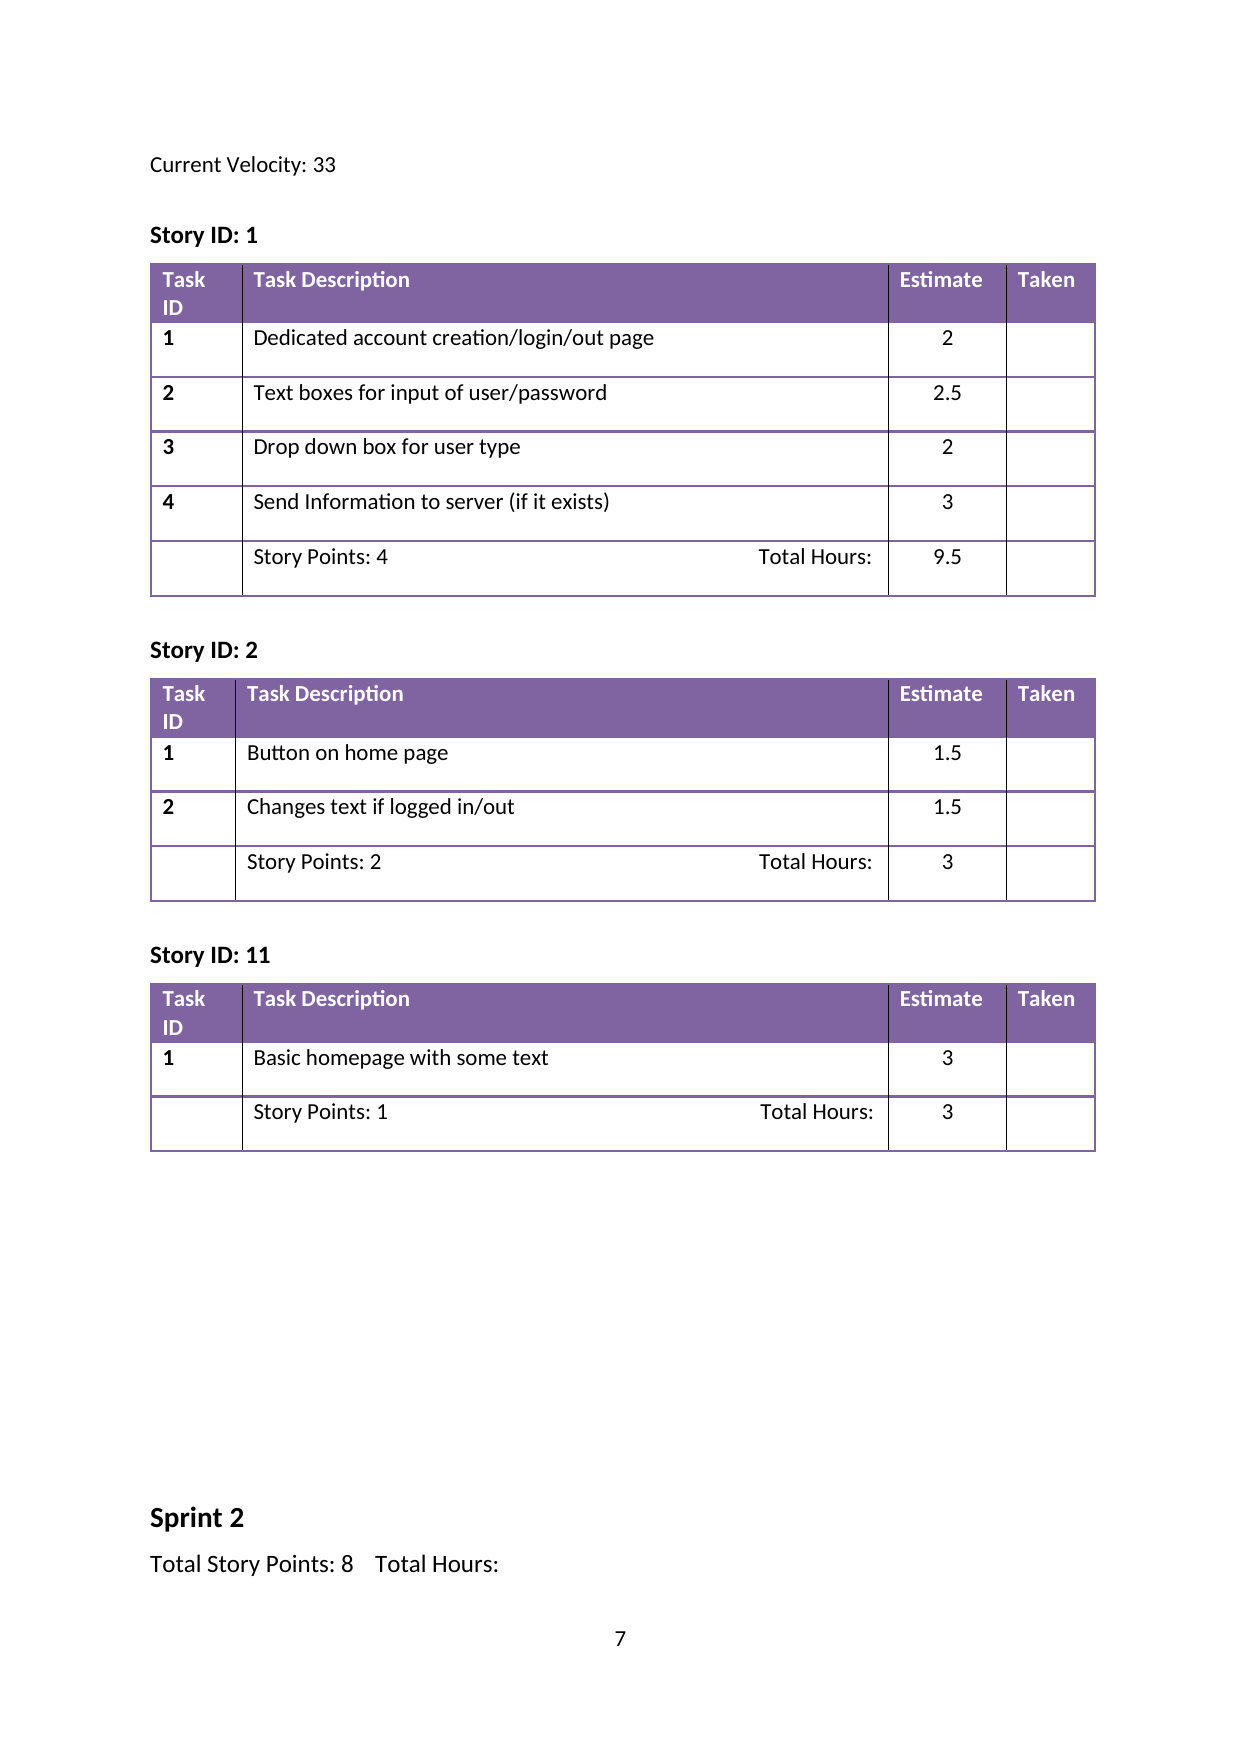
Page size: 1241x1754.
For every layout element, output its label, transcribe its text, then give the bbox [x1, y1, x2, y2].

table_header Estimate [889, 985, 1006, 1041]
text Current Velocity: 33 [150, 150, 1090, 178]
table_cell Button on home page [236, 738, 888, 790]
table_cell 3 [889, 487, 1006, 540]
table_cell 2 [152, 793, 235, 845]
table_cell 1 [152, 738, 235, 790]
table_cell [1007, 793, 1094, 845]
subtitle Story ID: 1 [150, 220, 1090, 250]
table_header Task ID [152, 985, 242, 1041]
table_cell 3 [889, 847, 1006, 900]
table_cell Story Points: 2 Total Hours: [236, 847, 888, 900]
table_cell [1007, 847, 1094, 900]
table_cell 2 [889, 323, 1006, 376]
table_cell 3 [889, 1098, 1006, 1150]
table_cell 9.5 [889, 542, 1006, 595]
table_cell 1.5 [889, 793, 1006, 845]
table_cell [1007, 1043, 1094, 1095]
table_cell Drop down box for user type [243, 433, 888, 485]
table_header Task Description [243, 985, 888, 1041]
table_cell Story Points: 1 Total Hours: [243, 1098, 888, 1150]
table_header Taken [1007, 265, 1094, 321]
table_cell 1 [152, 323, 242, 376]
table_header Estimate [889, 680, 1006, 736]
table_header Estimate [889, 265, 1006, 321]
subtitle Story ID: 11 [150, 939, 1090, 970]
subtitle Sprint 2 [150, 1499, 1090, 1535]
table_header Task Description [236, 680, 888, 736]
table_cell 3 [152, 433, 242, 485]
table_cell 2 [889, 433, 1006, 485]
table_cell Send Information to server (if it exists) [243, 487, 888, 540]
table_cell Basic homepage with some text [243, 1043, 888, 1095]
table_cell [152, 847, 235, 900]
table_cell [1007, 323, 1094, 376]
table_header Taken [1007, 680, 1094, 736]
table_cell 4 [152, 487, 242, 540]
table_cell [152, 542, 242, 595]
table_cell Story Points: 4 Total Hours: [243, 542, 888, 595]
table_cell [1007, 378, 1094, 430]
table_cell [152, 1098, 242, 1150]
table_cell 2.5 [889, 378, 1006, 430]
table_header Taken [1007, 985, 1094, 1041]
table_cell [1007, 738, 1094, 790]
table_header Task ID [152, 680, 235, 736]
text Total Story Points: 8 Total Hours: [150, 1548, 1090, 1578]
table_cell [1007, 487, 1094, 540]
table_header Task Description [243, 265, 888, 321]
table_cell 2 [152, 378, 242, 430]
table_cell Text boxes for input of user/password [243, 378, 888, 430]
subtitle Story ID: 2 [150, 634, 1090, 665]
table_cell [1007, 1098, 1094, 1150]
table_cell [1007, 542, 1094, 595]
table_cell 1 [152, 1043, 242, 1095]
table_cell Dedicated account creation/login/out page [243, 323, 888, 376]
table_cell Changes text if logged in/out [236, 793, 888, 845]
table_cell 3 [889, 1043, 1006, 1095]
table_header Task ID [152, 265, 242, 321]
table_cell 1.5 [889, 738, 1006, 790]
table_cell [1007, 433, 1094, 485]
